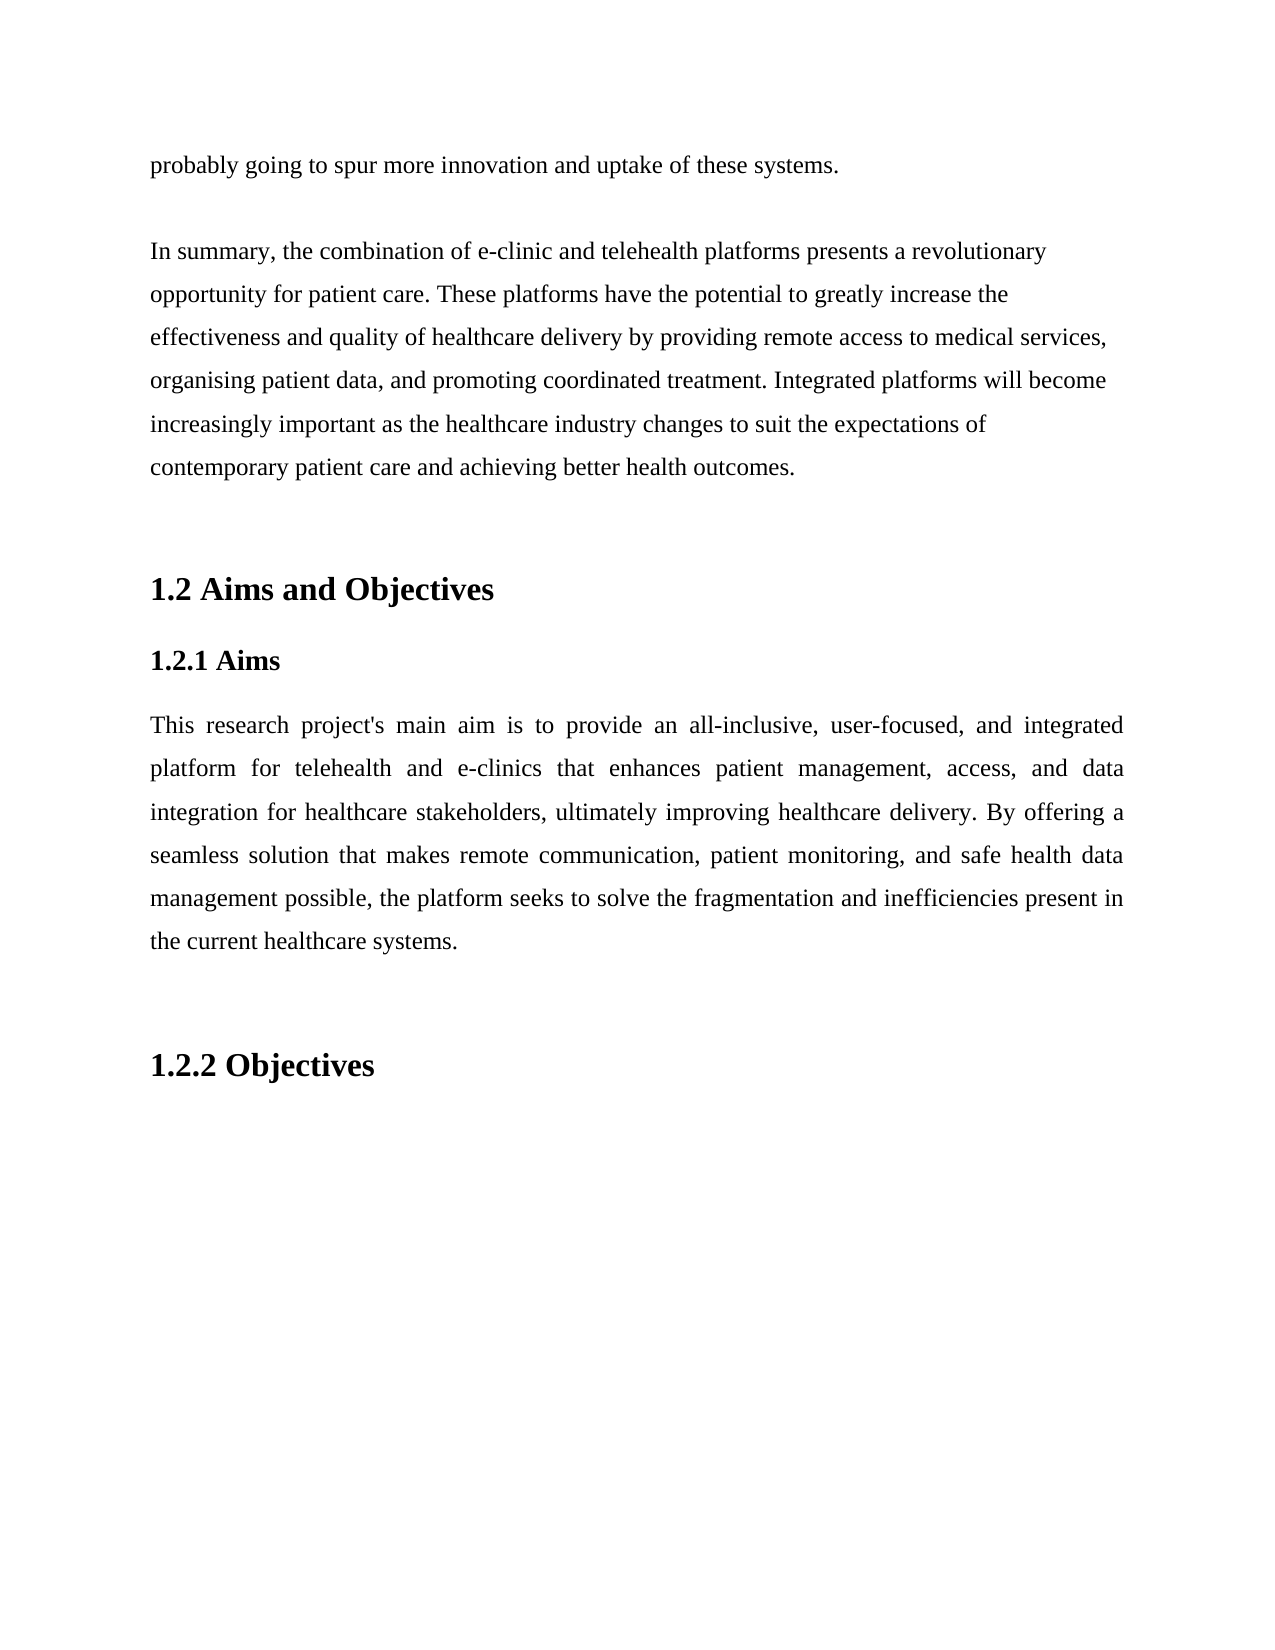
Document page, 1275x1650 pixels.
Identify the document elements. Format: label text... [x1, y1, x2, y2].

text 1.2 Aims and Objectives [150, 569, 1125, 607]
text 1.2.2 Objectives [150, 1046, 1125, 1084]
text 1.2.1 Aims [150, 643, 1125, 677]
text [150, 150, 1125, 481]
text This research project's main aim is to provide an all-inclusive, user-focused, and integrated platform for telehealth and e-clinics that enhances patient management, access, and data integration for healthcare stakeholders, ultimately improving healthcare delivery. By offering a seamless solution that makes remote communication, patient monitoring, and safe health data management possible, the platform seeks to solve the fragmentation and inefficiencies present in the current healthcare systems. [150, 710, 1125, 955]
